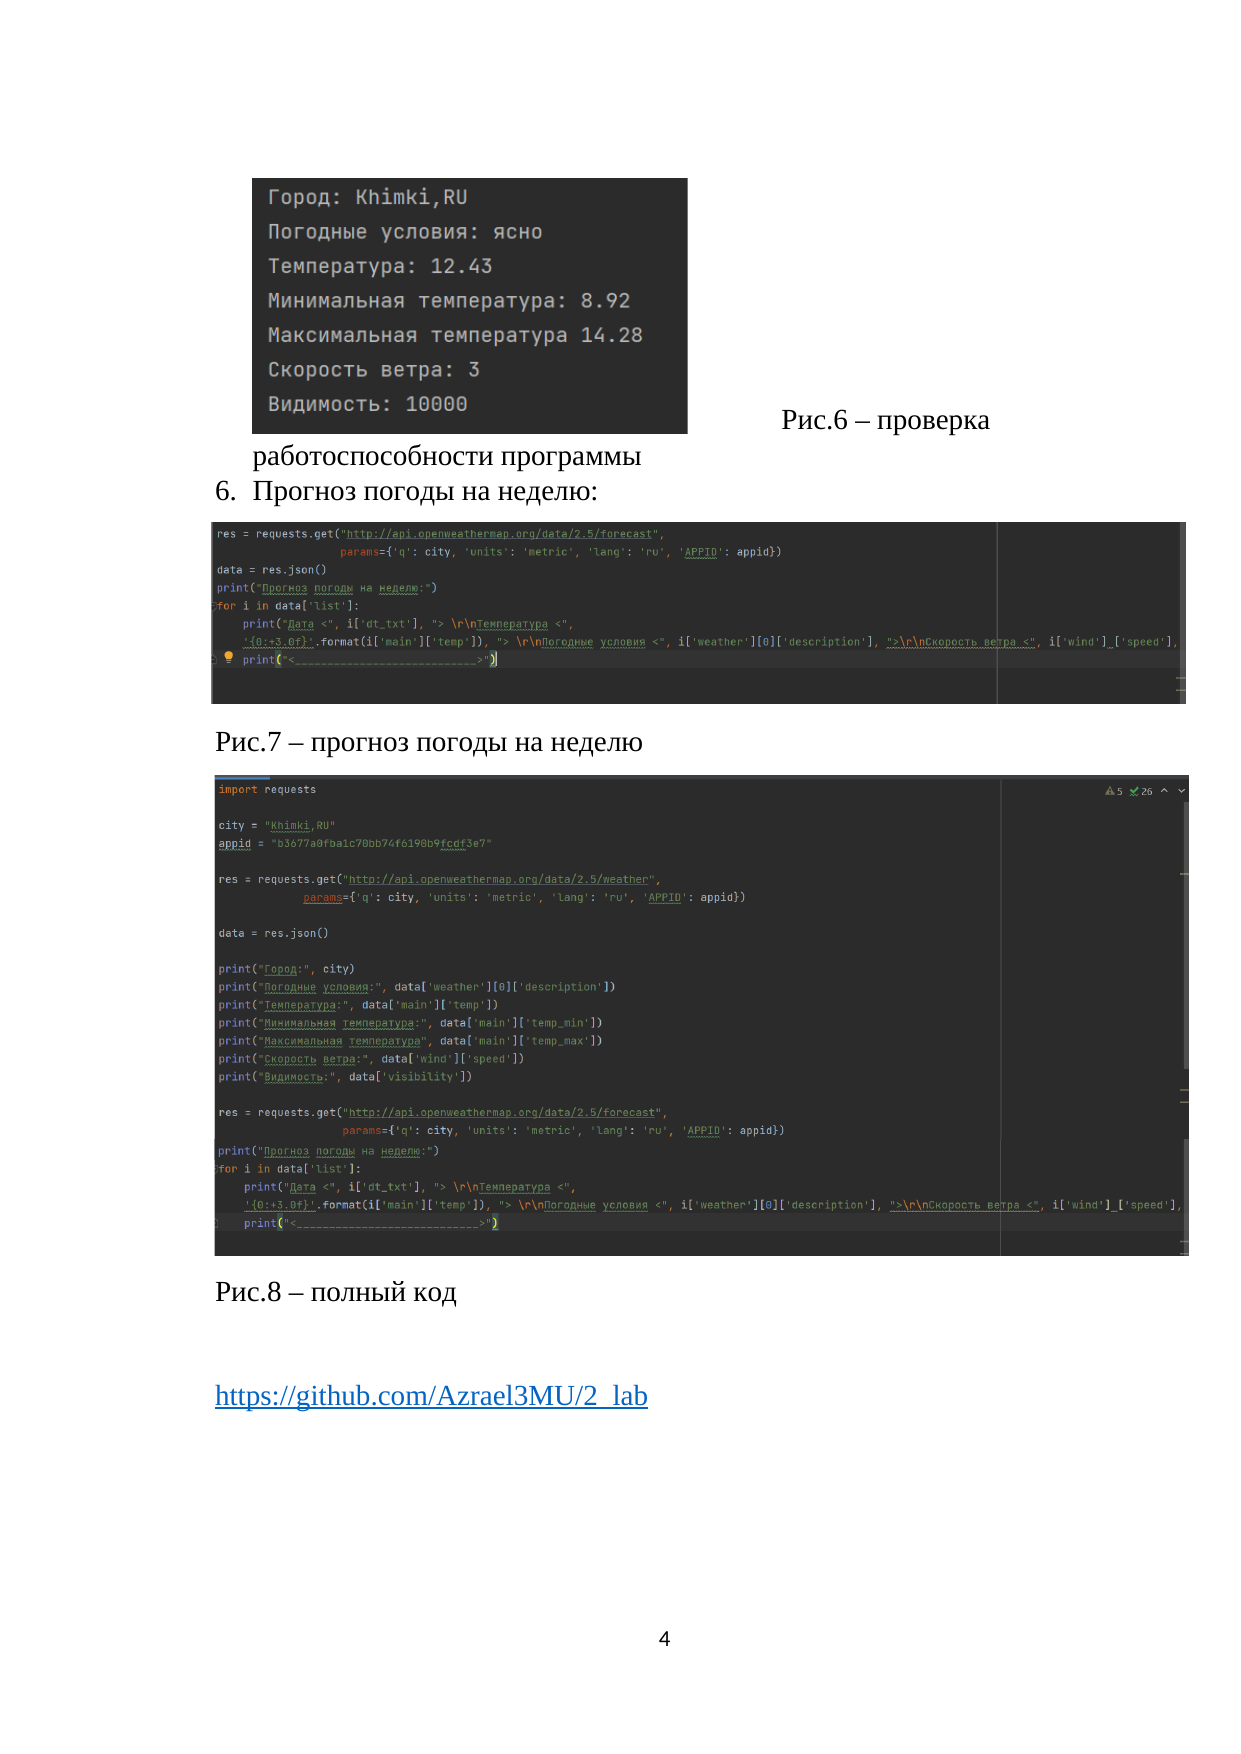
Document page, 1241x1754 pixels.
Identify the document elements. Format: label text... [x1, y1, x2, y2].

list Прогноз погоды на неделю: [215, 473, 1152, 507]
picture [211, 522, 1186, 704]
text https://github.com/Azrael3MU/2_lab [215, 1378, 1152, 1412]
picture [252, 178, 688, 434]
picture [214, 775, 1189, 1256]
text Рис.8 – полный код [215, 1256, 1152, 1307]
list Рис.6 – проверка работоспособности программы [252, 402, 1152, 471]
